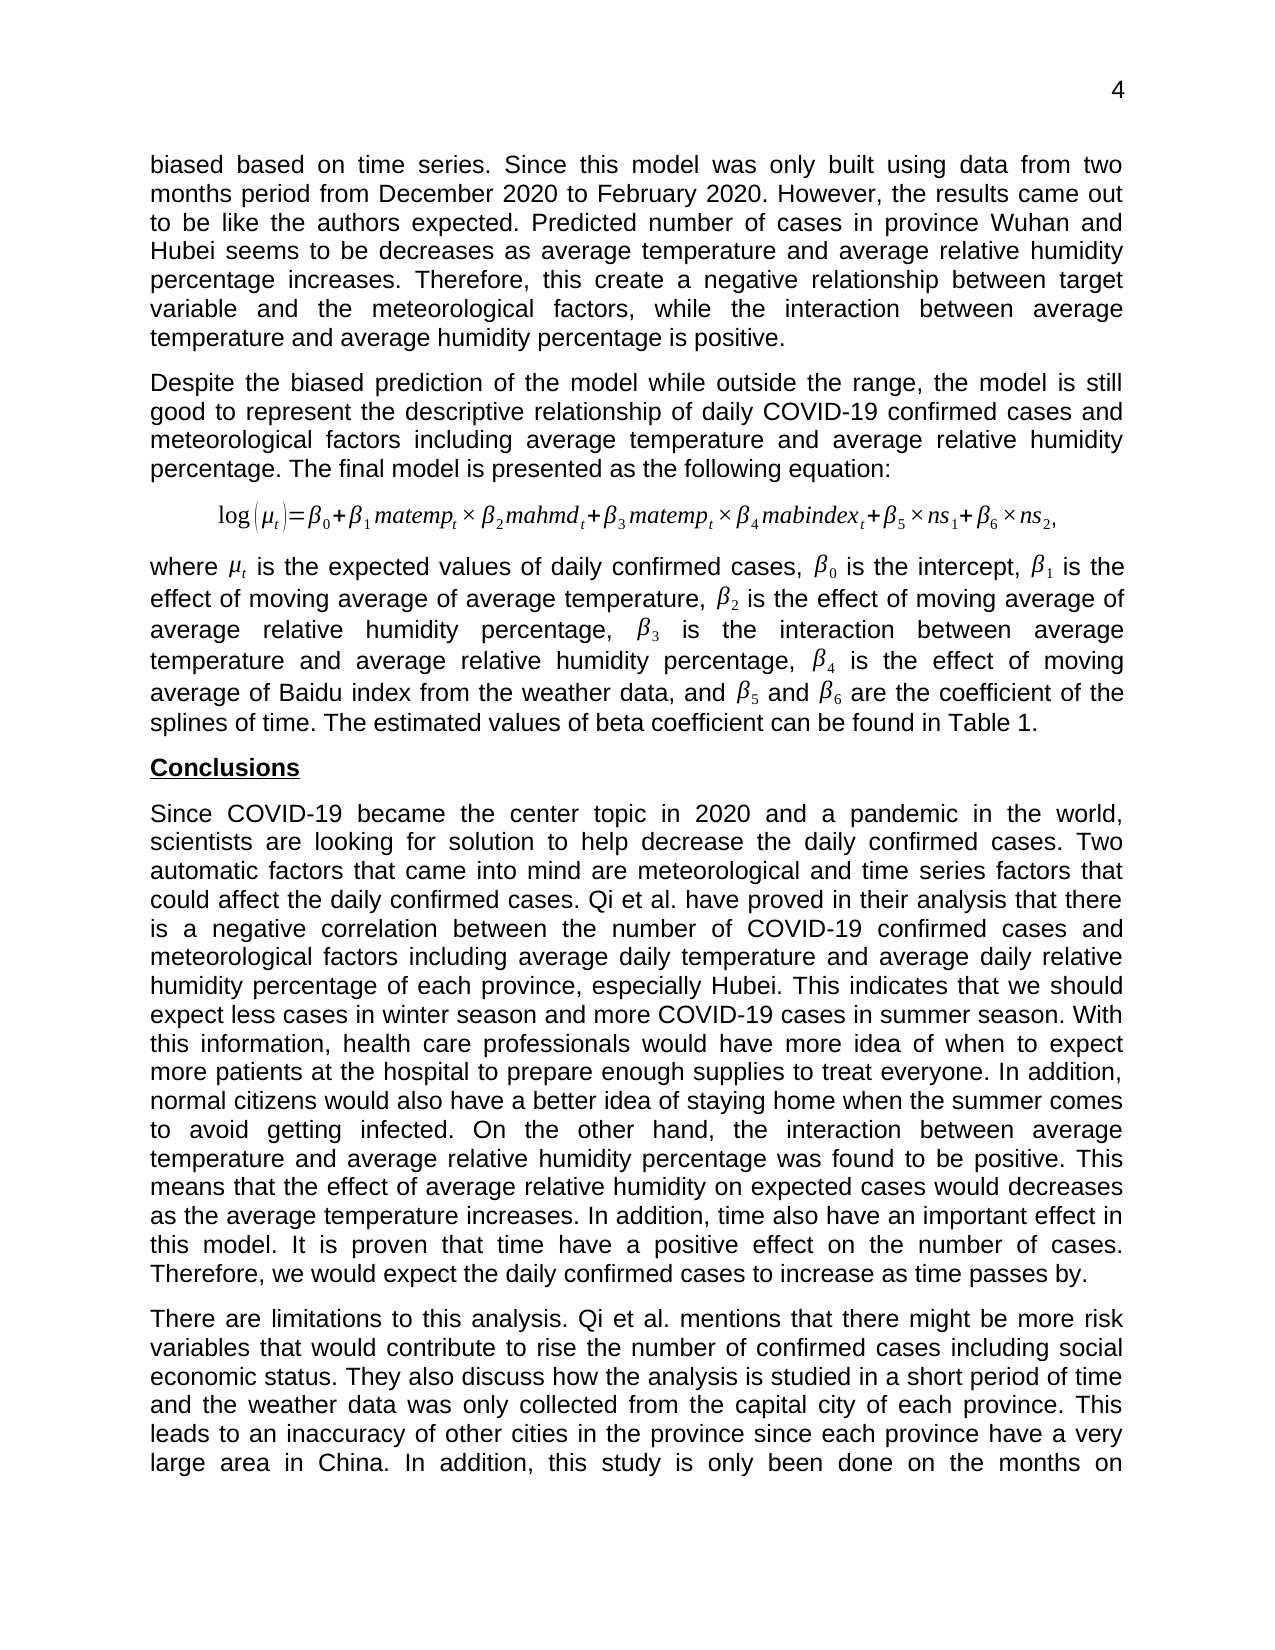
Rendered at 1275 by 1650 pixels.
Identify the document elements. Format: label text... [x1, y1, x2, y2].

text , [150, 499, 1125, 534]
text Despite the biased prediction of the model while outside the range, the model is still good to represent the descriptive relationship of daily COVID-19 confirmed cases and meteorological factors including average temperature and average relative humidity percentage. The final model is presented as the following equation: [150, 368, 1125, 483]
text where is the expected values of daily confirmed cases, is the intercept, is the effect of moving average of average temperature, is the effect of moving average of average relative humidity percentage, is the interaction between average temperature and average relative humidity percentage, is the effect of moving average of Baidu index from the weather data, and and are the coefficient of the splines of time. The estimated values of beta coefficient can be found in Table 1. [150, 551, 1125, 736]
text Since COVID-19 became the center topic in 2020 and a pandemic in the world, scientists are looking for solution to help decrease the daily confirmed cases. Two automatic factors that came into mind are meteorological and time series factors that could affect the daily confirmed cases. Qi et al. have proved in their analysis that there is a negative correlation between the number of COVID-19 confirmed cases and meteorological factors including average daily temperature and average daily relative humidity percentage of each province, especially Hubei. This indicates that we should expect less cases in winter season and more COVID-19 cases in summer season. With this information, health care professionals would have more idea of when to expect more patients at the hospital to prepare enough supplies to treat everyone. In addition, normal citizens would also have a better idea of staying home when the summer comes to avoid getting infected. On the other hand, the interaction between average temperature and average relative humidity percentage was found to be positive. This means that the effect of average relative humidity on expected cases would decreases as the average temperature increases. In addition, time also have an important effect in this model. It is proven that time have a positive effect on the number of cases. Therefore, we would expect the daily confirmed cases to increase as time passes by. [150, 798, 1125, 1287]
text Conclusions [150, 753, 1125, 782]
